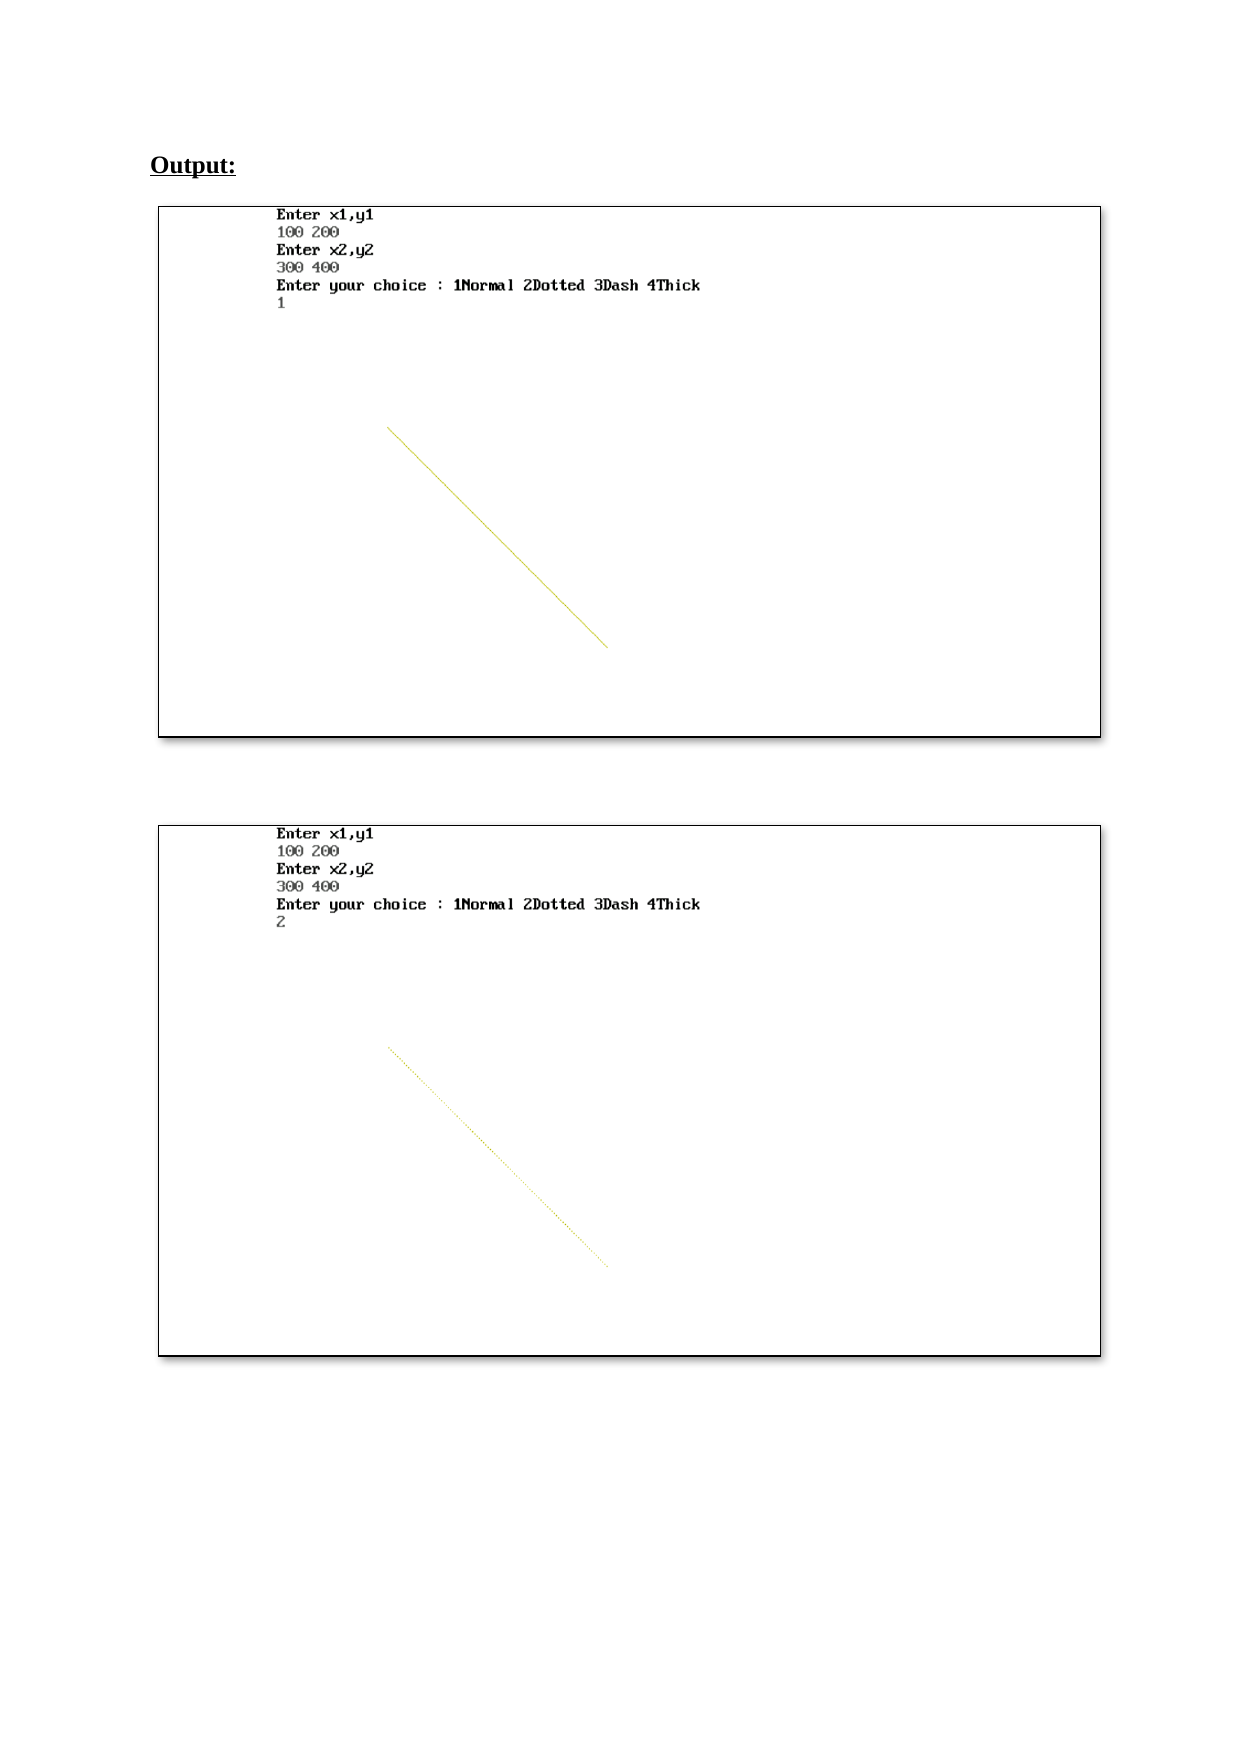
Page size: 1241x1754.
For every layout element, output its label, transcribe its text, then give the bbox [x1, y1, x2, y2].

picture [159, 826, 1100, 1355]
picture [159, 207, 1100, 736]
text Output: [150, 150, 1090, 179]
